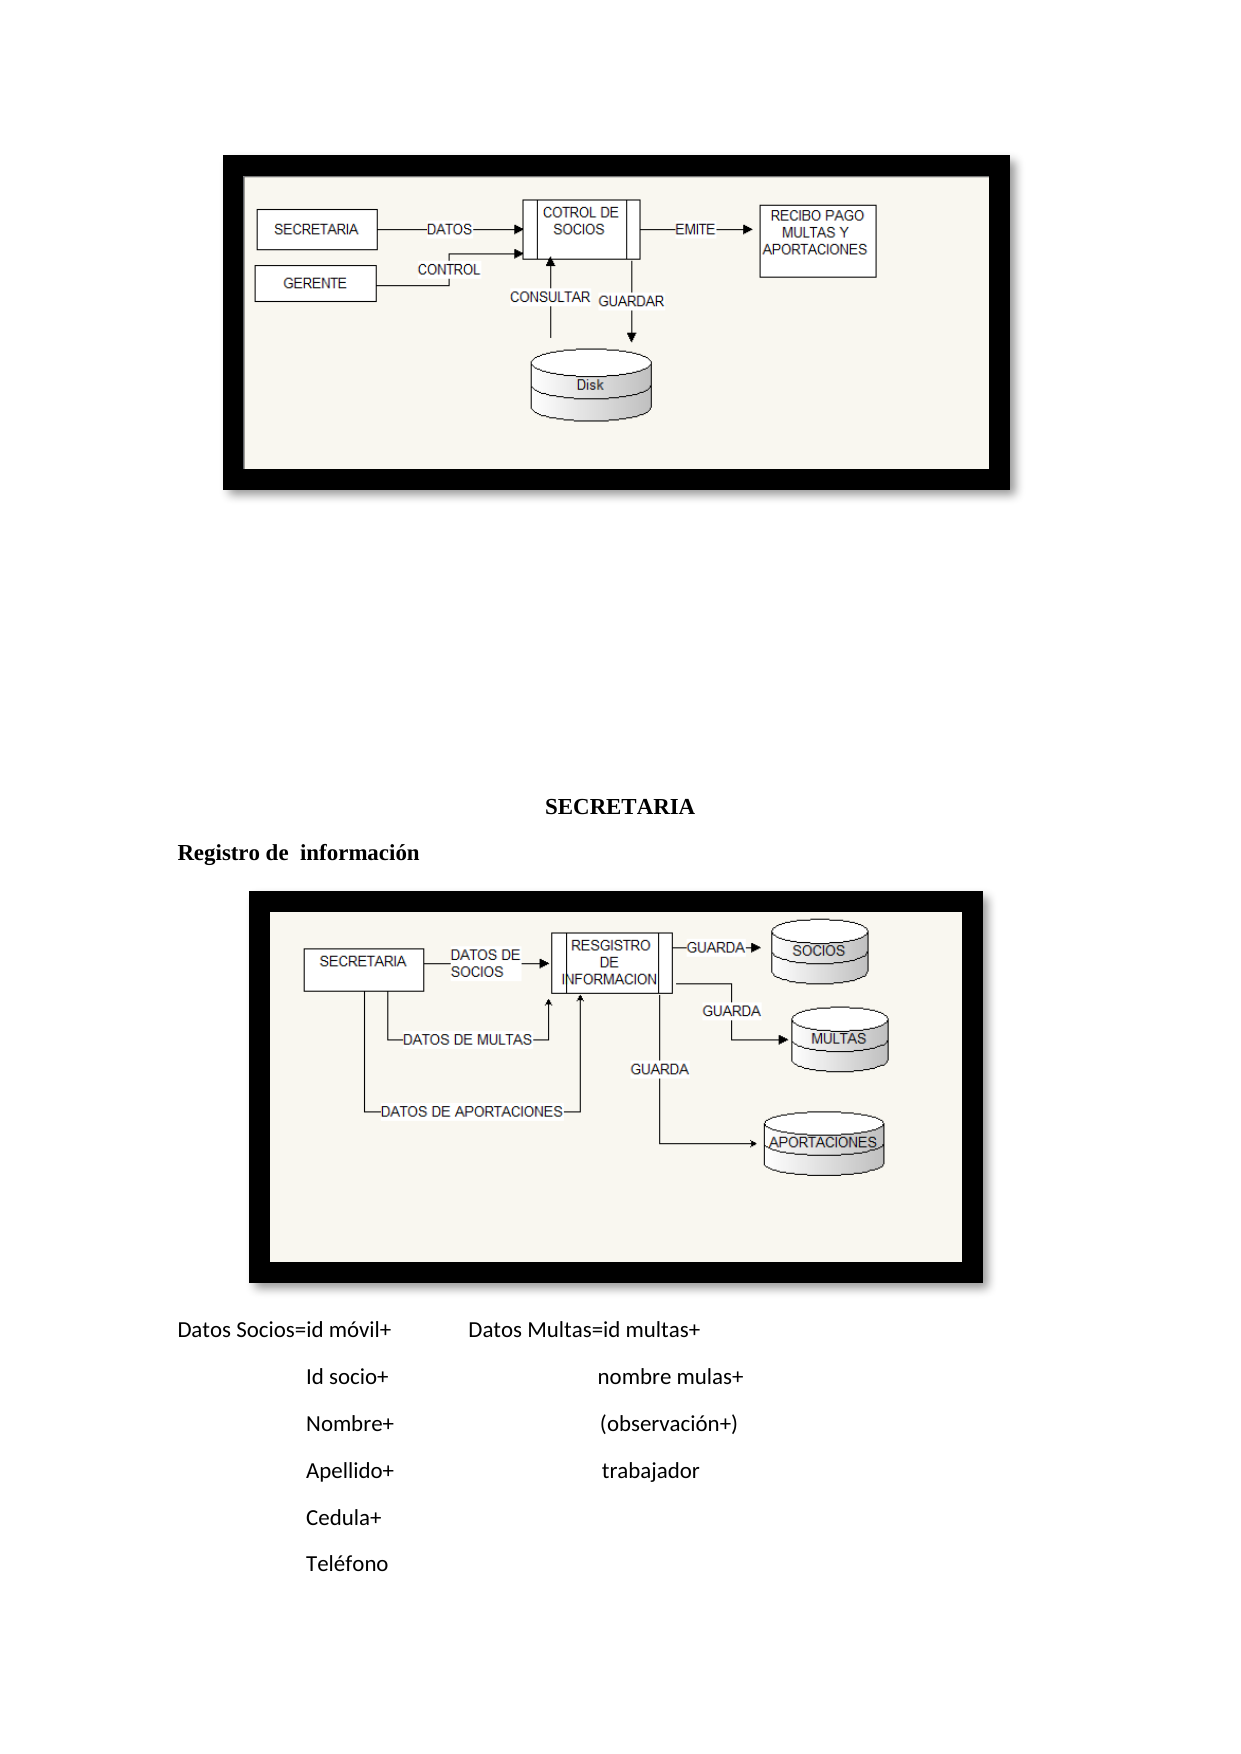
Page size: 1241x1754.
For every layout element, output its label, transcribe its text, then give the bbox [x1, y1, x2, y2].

text Datos Socios=id móvil+ Datos Multas=id multas+ [177, 1315, 1063, 1343]
text Nombre+ (observación+) [177, 1409, 1063, 1437]
picture [270, 912, 962, 1262]
text Teléfono [177, 1549, 1063, 1577]
text Id socio+ nombre mulas+ [177, 1362, 1063, 1390]
text Registro de información [177, 838, 1063, 865]
text SECRETARIA [177, 793, 1063, 820]
picture [243, 176, 989, 469]
text Cedula+ [177, 1503, 1063, 1531]
text Apellido+ trabajador [177, 1456, 1063, 1484]
